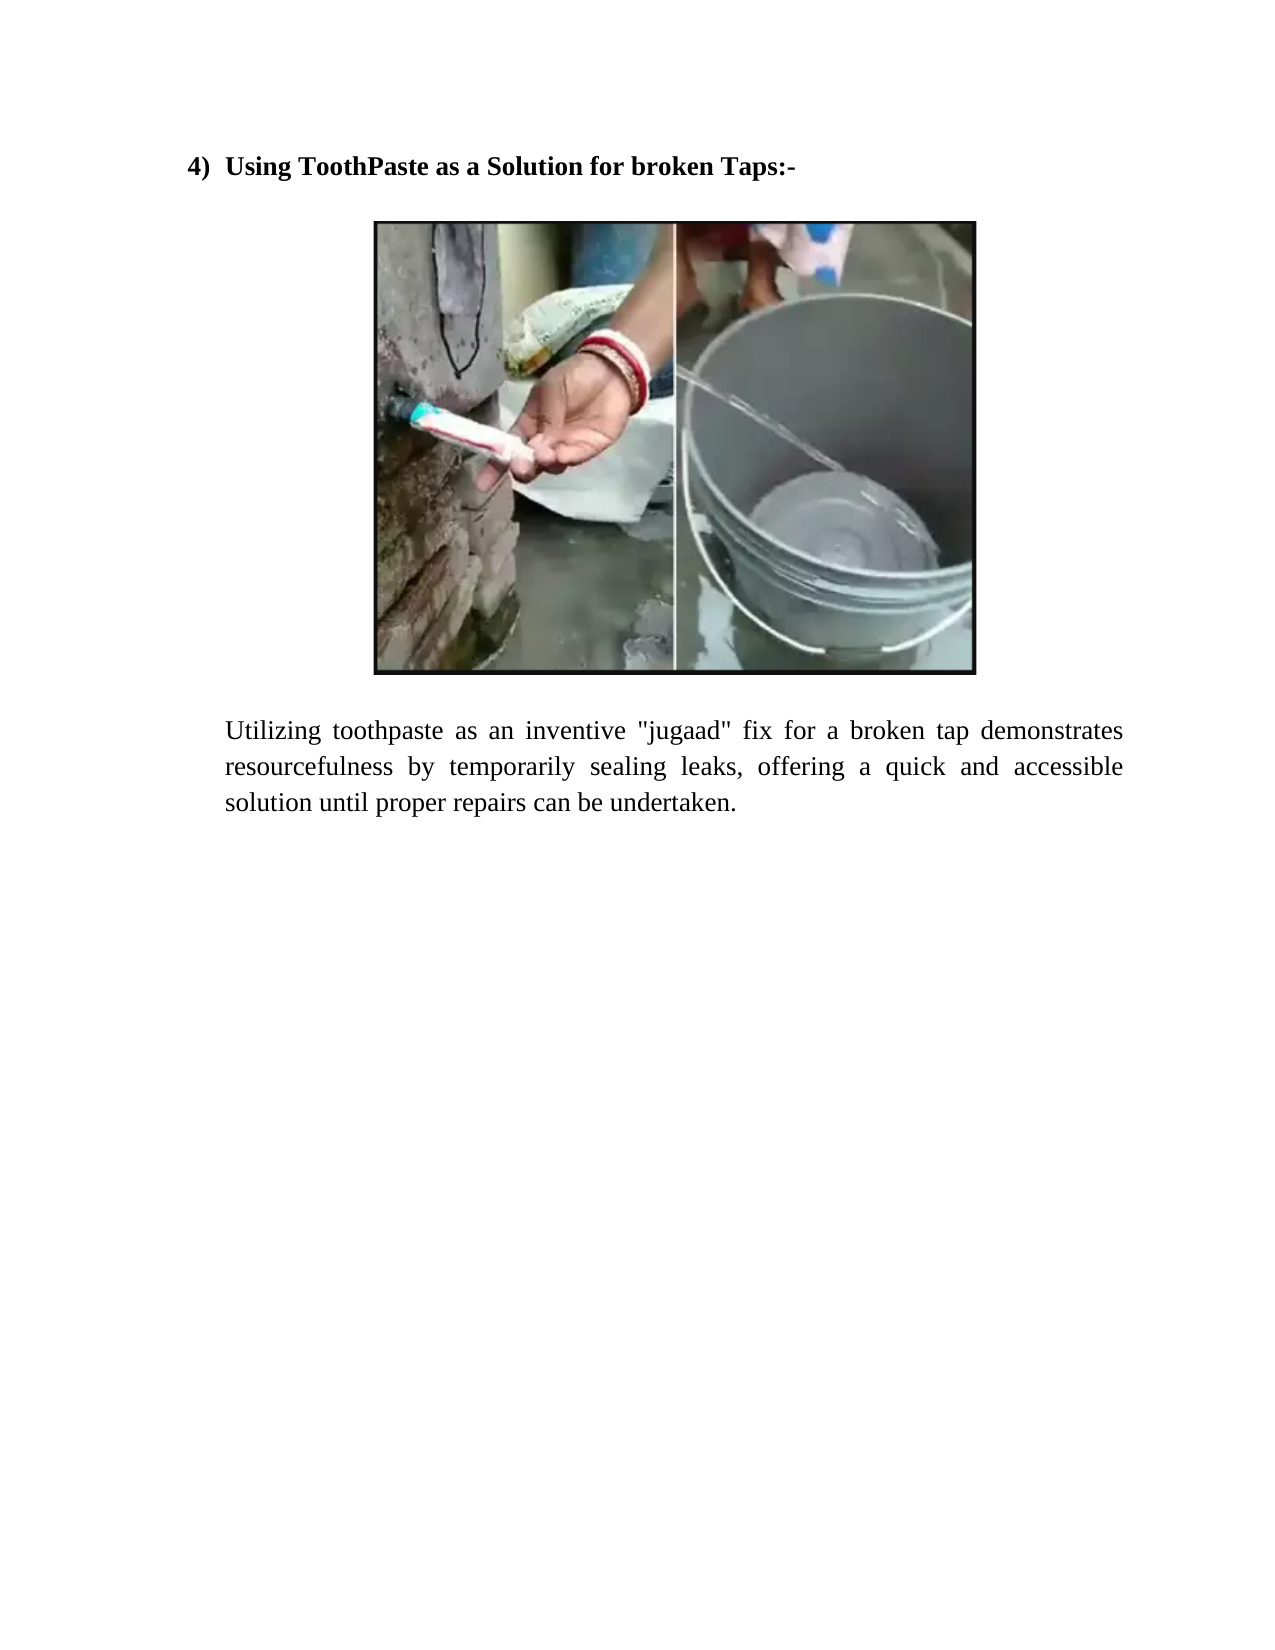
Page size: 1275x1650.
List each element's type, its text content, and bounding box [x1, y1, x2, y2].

list Utilizing toothpaste as an inventive "jugaad" fix for a broken tap demonstrates resourcefulness by temporarily sealing leaks, offering a quick and accessible solution until proper repairs can be undertaken. [225, 714, 1125, 817]
list Using ToothPaste as a Solution for broken Taps:- [187, 150, 1125, 181]
picture [373, 221, 977, 675]
